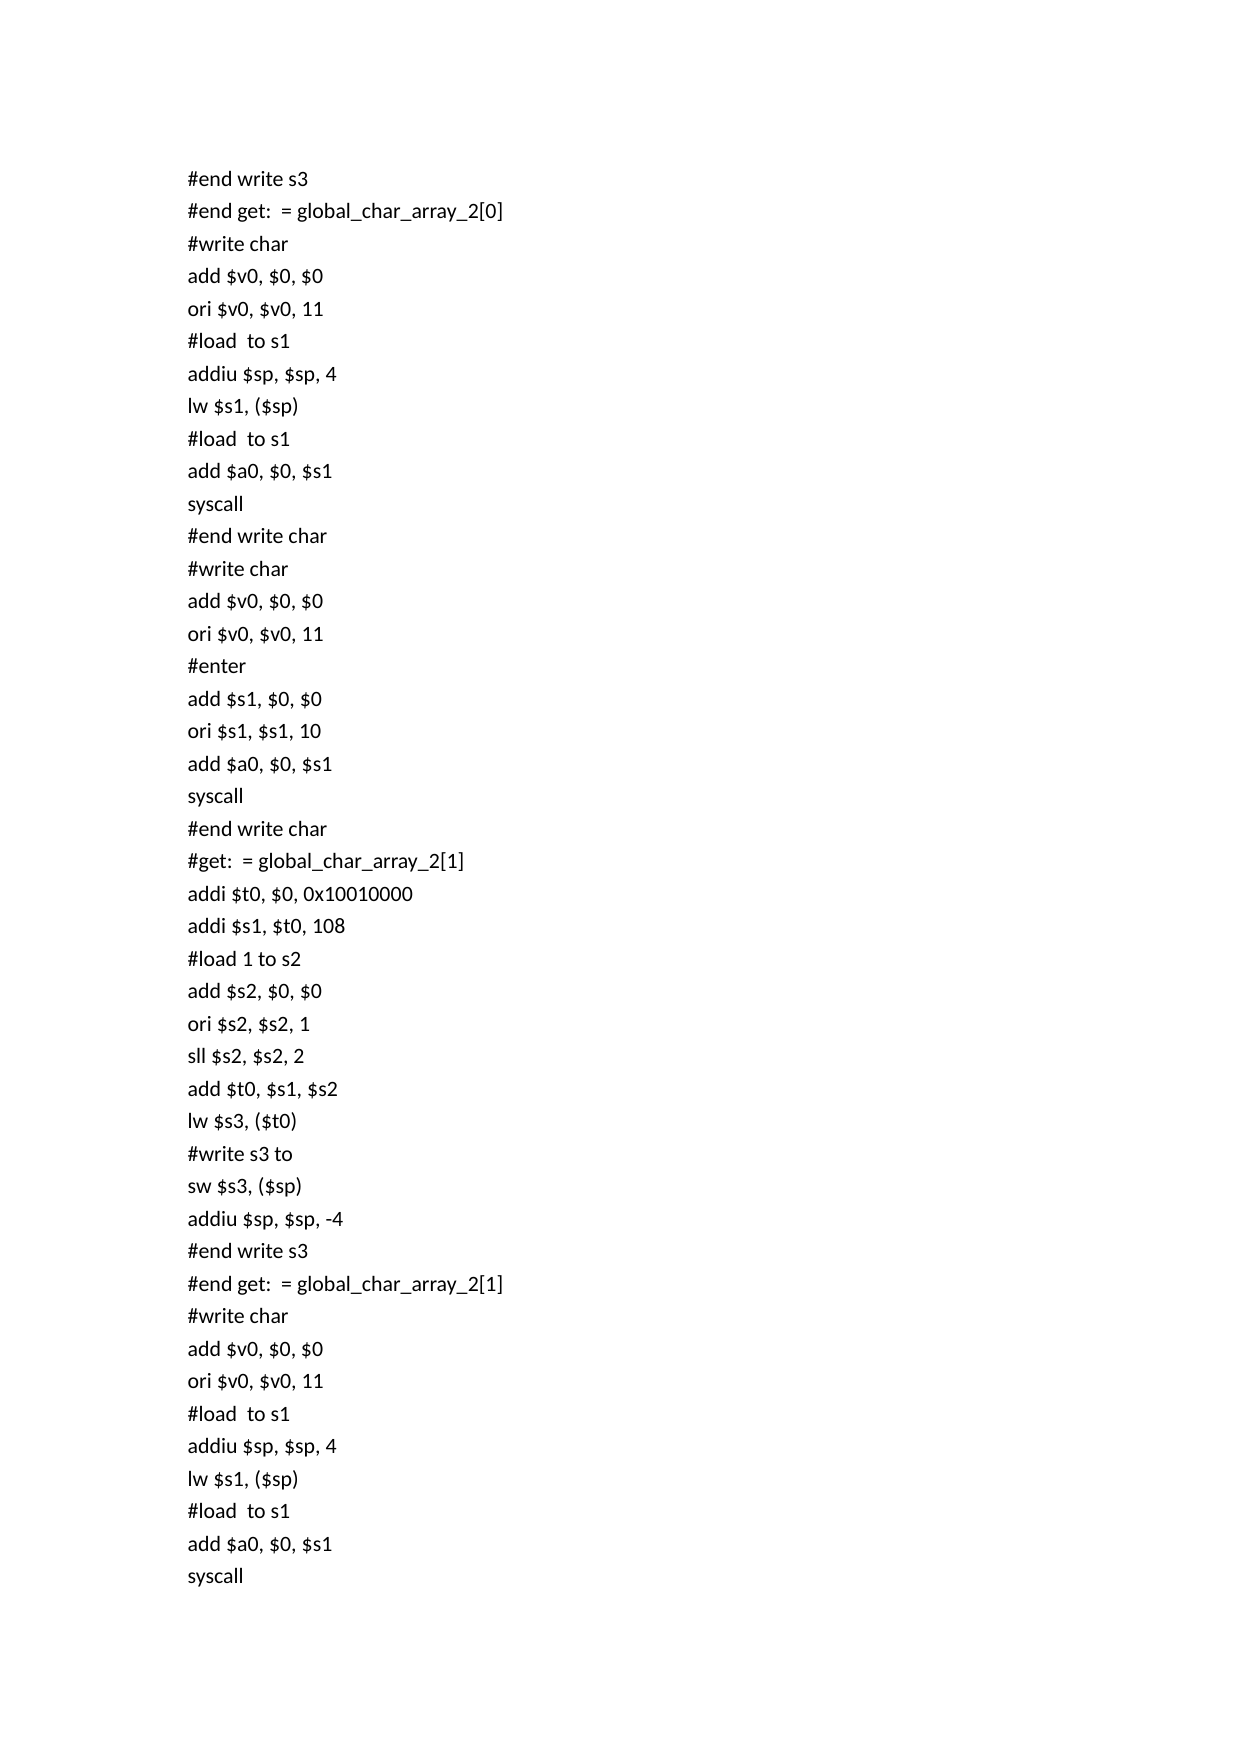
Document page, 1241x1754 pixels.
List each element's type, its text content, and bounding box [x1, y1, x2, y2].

text #get: = global_char_array_2[1] [187, 844, 1053, 877]
text add $a0, $0, $s1 [187, 747, 1053, 779]
text #load to s1 [187, 1397, 1053, 1429]
text addiu $sp, $sp, 4 [187, 1429, 1053, 1462]
text #end write s3 [187, 162, 1053, 194]
text #write char [187, 227, 1053, 259]
text syscall [187, 1559, 1053, 1592]
text #load to s1 [187, 422, 1053, 454]
text lw $s3, ($t0) [187, 1104, 1053, 1137]
text addiu $sp, $sp, -4 [187, 1202, 1053, 1234]
text ori $s1, $s1, 10 [187, 714, 1053, 747]
text syscall [187, 779, 1053, 812]
text lw $s1, ($sp) [187, 389, 1053, 422]
text #load 1 to s2 [187, 942, 1053, 974]
text ori $v0, $v0, 11 [187, 617, 1053, 649]
text add $s1, $0, $0 [187, 682, 1053, 714]
text ori $s2, $s2, 1 [187, 1007, 1053, 1039]
text #load to s1 [187, 1494, 1053, 1527]
text add $v0, $0, $0 [187, 584, 1053, 617]
text #end write char [187, 519, 1053, 552]
text addi $t0, $0, 0x10010000 [187, 877, 1053, 909]
text #end write char [187, 812, 1053, 844]
text add $a0, $0, $s1 [187, 454, 1053, 487]
text sw $s3, ($sp) [187, 1169, 1053, 1202]
text add $v0, $0, $0 [187, 259, 1053, 292]
text addi $s1, $t0, 108 [187, 909, 1053, 942]
text #end get: = global_char_array_2[1] [187, 1267, 1053, 1299]
text #enter [187, 649, 1053, 682]
text ori $v0, $v0, 11 [187, 292, 1053, 324]
text lw $s1, ($sp) [187, 1462, 1053, 1494]
text syscall [187, 487, 1053, 519]
text #end get: = global_char_array_2[0] [187, 194, 1053, 227]
text ori $v0, $v0, 11 [187, 1364, 1053, 1397]
text #end write s3 [187, 1234, 1053, 1267]
text #write char [187, 552, 1053, 584]
text addiu $sp, $sp, 4 [187, 357, 1053, 389]
text sll $s2, $s2, 2 [187, 1039, 1053, 1072]
text #write char [187, 1299, 1053, 1332]
text add $a0, $0, $s1 [187, 1527, 1053, 1559]
text #load to s1 [187, 324, 1053, 357]
text add $t0, $s1, $s2 [187, 1072, 1053, 1104]
text add $v0, $0, $0 [187, 1332, 1053, 1364]
text #write s3 to [187, 1137, 1053, 1169]
text add $s2, $0, $0 [187, 974, 1053, 1007]
